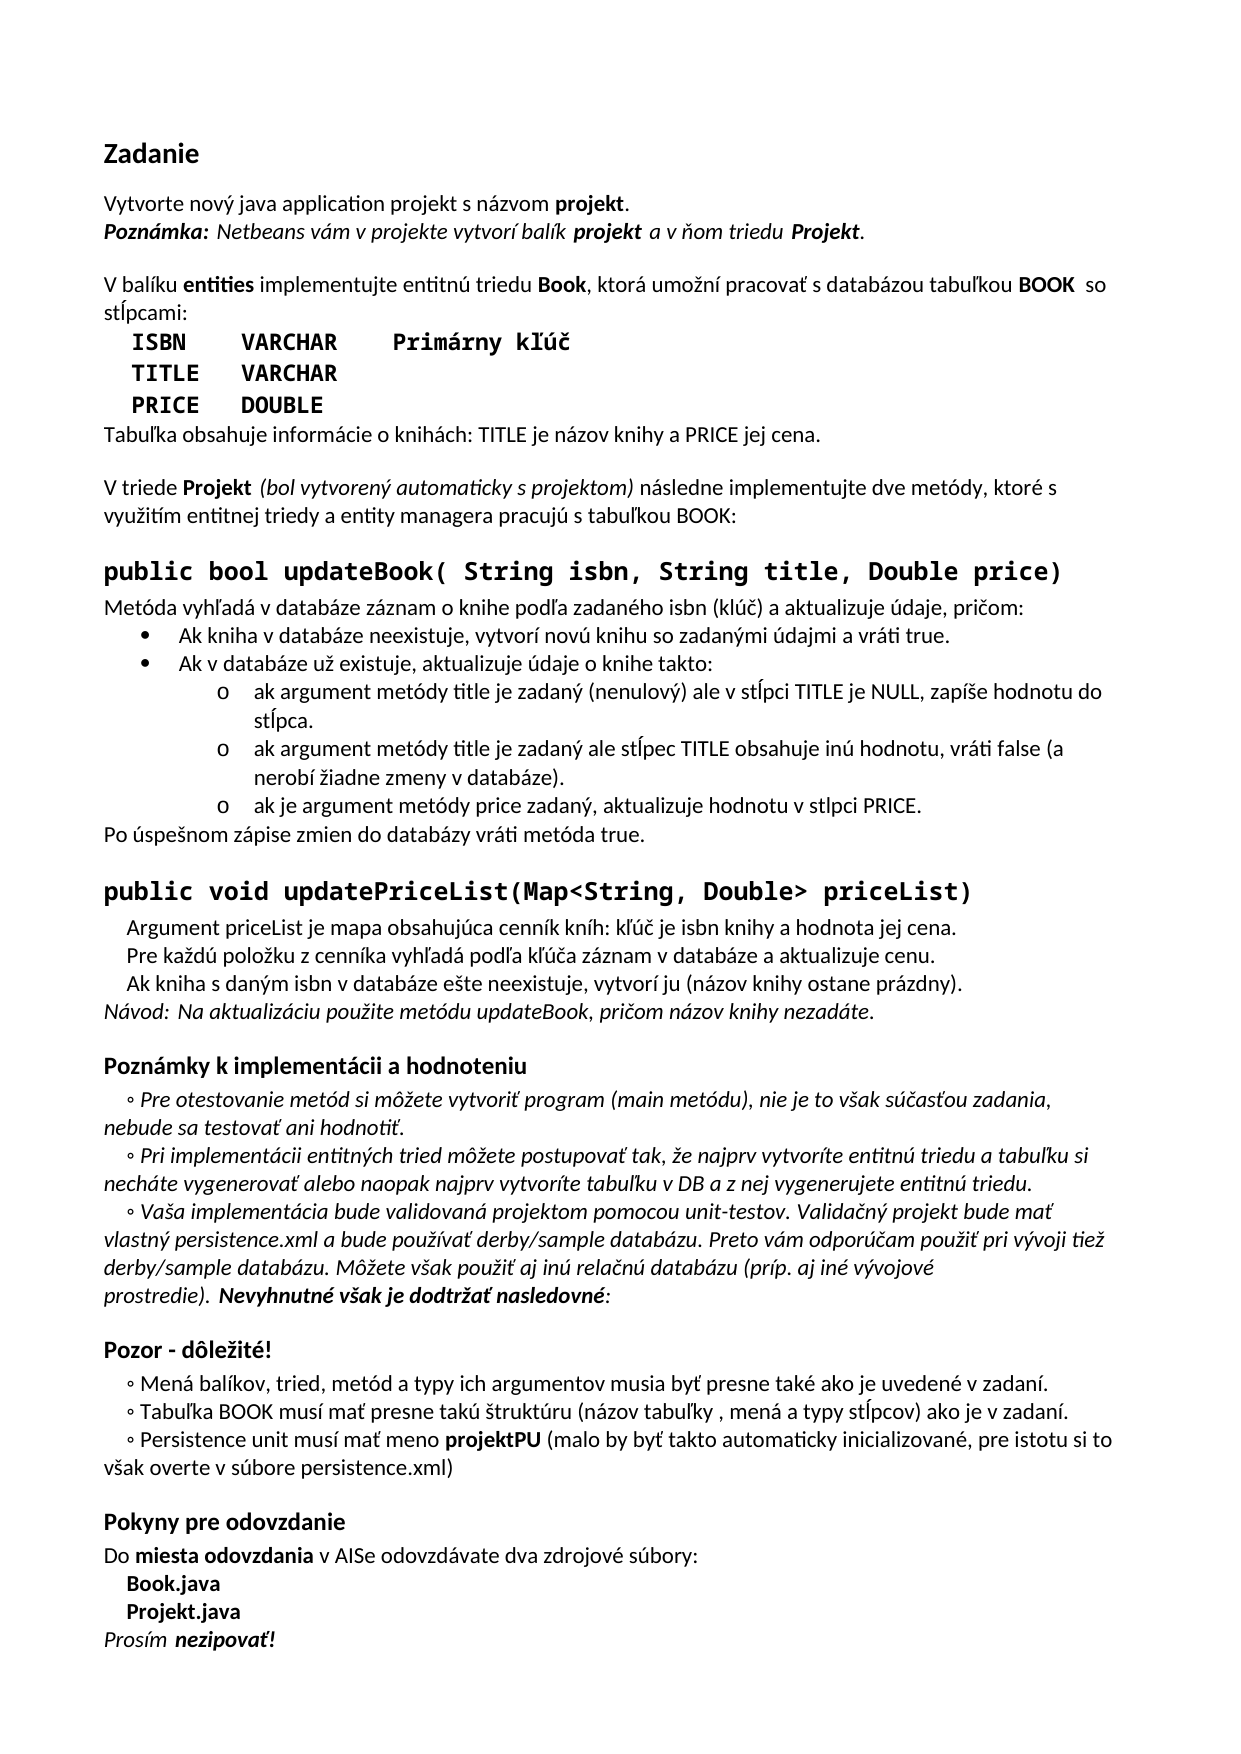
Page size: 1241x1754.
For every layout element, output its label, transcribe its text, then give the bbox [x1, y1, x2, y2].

text Ak kniha s daným isbn v databáze ešte neexistuje, vytvorí ju (názov knihy ostane prázdny). [103, 969, 1122, 997]
text ◦ Vaša implementácia bude validovaná projektom pomocou unit-testov. Validačný projekt bude mať vlastný persistence.xml a bude používať derby/sample databázu. Preto vám odporúčam použiť pri vývoji tiež derby/sample databázu. Môžete však použiť aj inú relačnú databázu (príp. aj iné vývojové prostredie). Nevyhnutné však je dodtržať nasledovné: [103, 1197, 1122, 1309]
text Projekt.java [103, 1597, 1122, 1625]
list ak argument metódy title je zadaný (nenulový) ale v stĺpci TITLE je NULL, zapíše hodnotu do stĺpca. [216, 677, 1122, 734]
text Návod: Na aktualizáciu použite metódu updateBook, pričom názov knihy nezadáte. [103, 997, 1122, 1025]
text Vytvorte nový java application projekt s názvom projekt. [103, 189, 1122, 217]
text TITLE VARCHAR [103, 357, 1122, 388]
text Do miesta odovzdania v AISe odovzdávate dva zdrojové súbory: [103, 1541, 1122, 1569]
text ◦ Persistence unit musí mať meno projektPU (malo by byť takto automaticky inicializované, pre istotu si to však overte v súbore persistence.xml) [103, 1425, 1122, 1481]
text Zadanie [103, 136, 1122, 171]
text ◦ Pre otestovanie metód si môžete vytvoriť program (main metódu), nie je to však súčasťou zadania, nebude sa testovať ani hodnotiť. [103, 1085, 1122, 1141]
list Ak v databáze už existuje, aktualizuje údaje o knihe takto: [141, 649, 1122, 677]
text Poznámky k implementácii a hodnoteniu [103, 1050, 1122, 1080]
text Book.java [103, 1569, 1122, 1597]
list ak argument metódy title je zadaný ale stĺpec TITLE obsahuje inú hodnotu, vráti false (a nerobí žiadne zmeny v databáze). [216, 734, 1122, 791]
text Pozor - dôležité! [103, 1334, 1122, 1364]
text Tabuľka obsahuje informácie o knihách: TITLE je názov knihy a PRICE jej cena. [103, 420, 1122, 448]
text public void updatePriceList(Map<String, Double> priceList) [103, 874, 1122, 908]
text public bool updateBook( String isbn, String title, Double price) [103, 554, 1122, 588]
list Ak kniha v databáze neexistuje, vytvorí novú knihu so zadanými údajmi a vráti true. [141, 621, 1122, 649]
text V balíku entities implementujte entitnú triedu Book, ktorá umožní pracovať s databázou tabuľkou BOOK so stĺpcami: [103, 270, 1122, 326]
text Argument priceList je mapa obsahujúca cenník kníh: kľúč je isbn knihy a hodnota jej cena. [103, 913, 1122, 941]
text Prosím nezipovať! [103, 1625, 1122, 1653]
text Pokyny pre odovzdanie [103, 1506, 1122, 1537]
text V triede Projekt (bol vytvorený automaticky s projektom) následne implementujte dve metódy, ktoré s využitím entitnej triedy a entity managera pracujú s tabuľkou BOOK: [103, 473, 1122, 529]
text ◦ Mená balíkov, tried, metód a typy ich argumentov musia byť presne také ako je uvedené v zadaní. [103, 1369, 1122, 1397]
text Poznámka: Netbeans vám v projekte vytvorí balík projekt a v ňom triedu Projekt. [103, 217, 1122, 245]
list ak je argument metódy price zadaný, aktualizuje hodnotu v stlpci PRICE. [216, 791, 1122, 821]
text PRICE DOUBLE [103, 388, 1122, 420]
text ◦ Tabuľka BOOK musí mať presne takú štruktúru (názov tabuľky , mená a typy stĺpcov) ako je v zadaní. [103, 1397, 1122, 1425]
text Pre každú položku z cenníka vyhľadá podľa kľúča záznam v databáze a aktualizuje cenu. [103, 941, 1122, 969]
text ◦ Pri implementácii entitných tried môžete postupovať tak, že najprv vytvoríte entitnú triedu a tabuľku si necháte vygenerovať alebo naopak najprv vytvoríte tabuľku v DB a z nej vygenerujete entitnú triedu. [103, 1141, 1122, 1197]
text Po úspešnom zápise zmien do databázy vráti metóda true. [103, 821, 1122, 849]
text ISBN VARCHAR Primárny kľúč [103, 326, 1122, 357]
text Metóda vyhľadá v databáze záznam o knihe podľa zadaného isbn (klúč) a aktualizuje údaje, pričom: [103, 593, 1122, 621]
